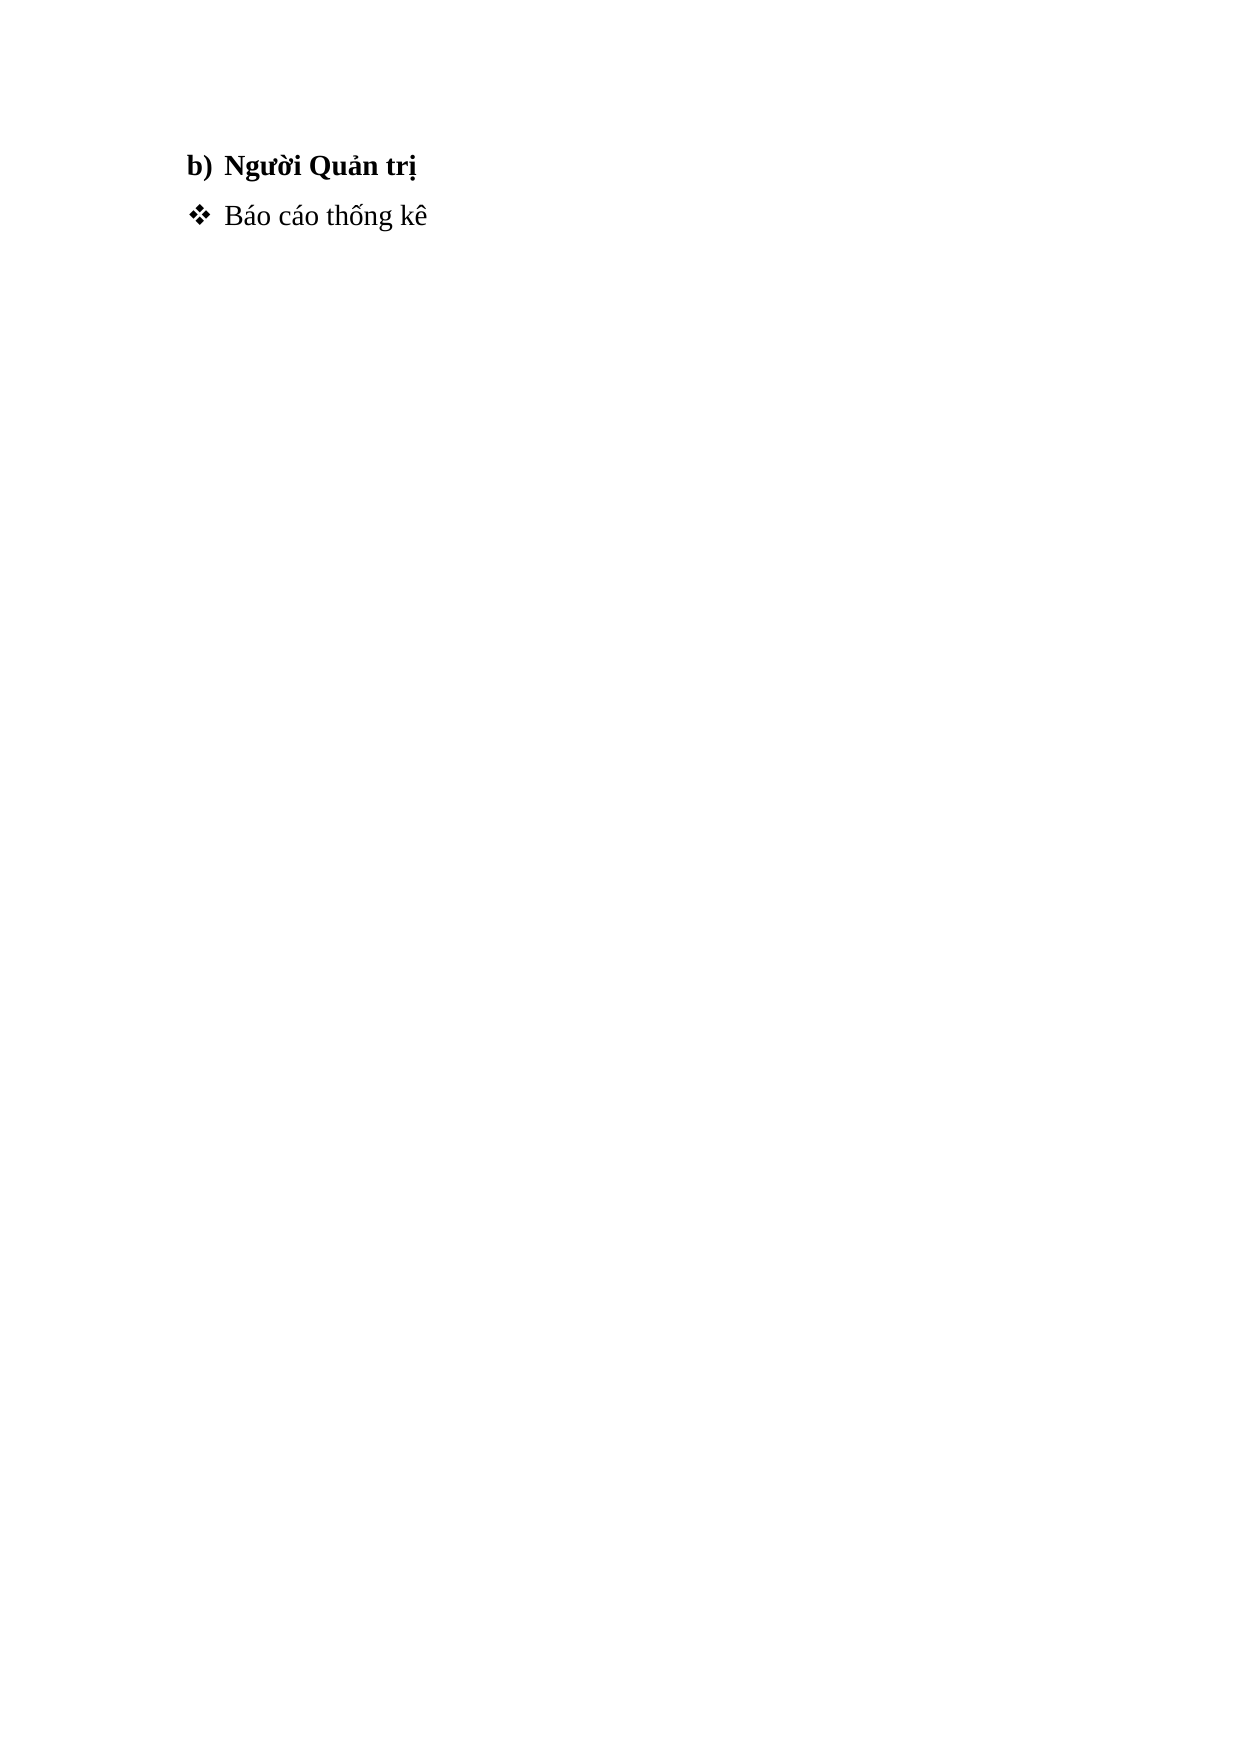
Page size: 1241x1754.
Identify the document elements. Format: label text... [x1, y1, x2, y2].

list Báo cáo thống kê [187, 198, 1122, 232]
list Người Quản trị [187, 148, 1122, 181]
